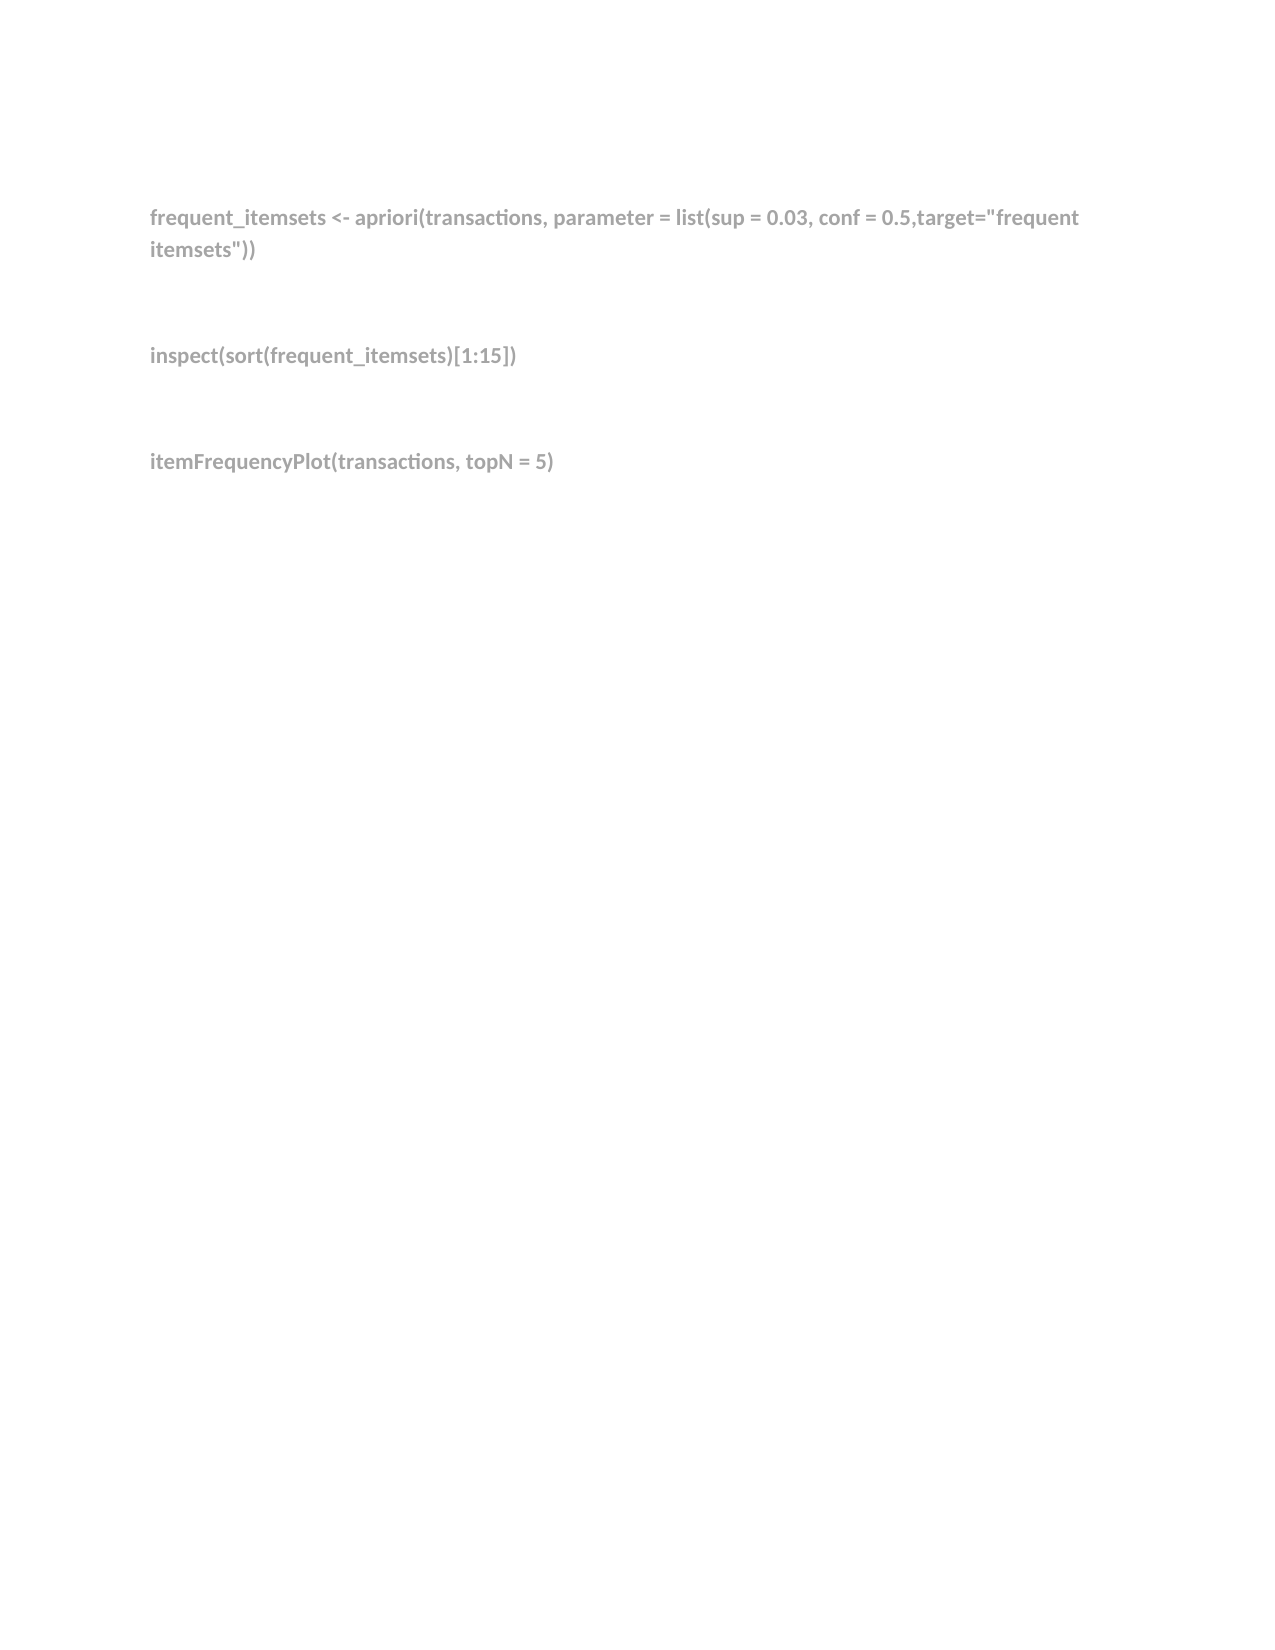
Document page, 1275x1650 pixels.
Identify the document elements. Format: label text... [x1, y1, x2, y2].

text inspect(sort(frequent_itemsets)[1:15]) [150, 341, 1125, 369]
text itemFrequencyPlot(transactions, topN = 5) [150, 447, 1125, 475]
text frequent_itemsets <- apriori(transactions, parameter = list(sup = 0.03, conf = 0.5,target="frequent itemsets")) [150, 203, 1125, 263]
